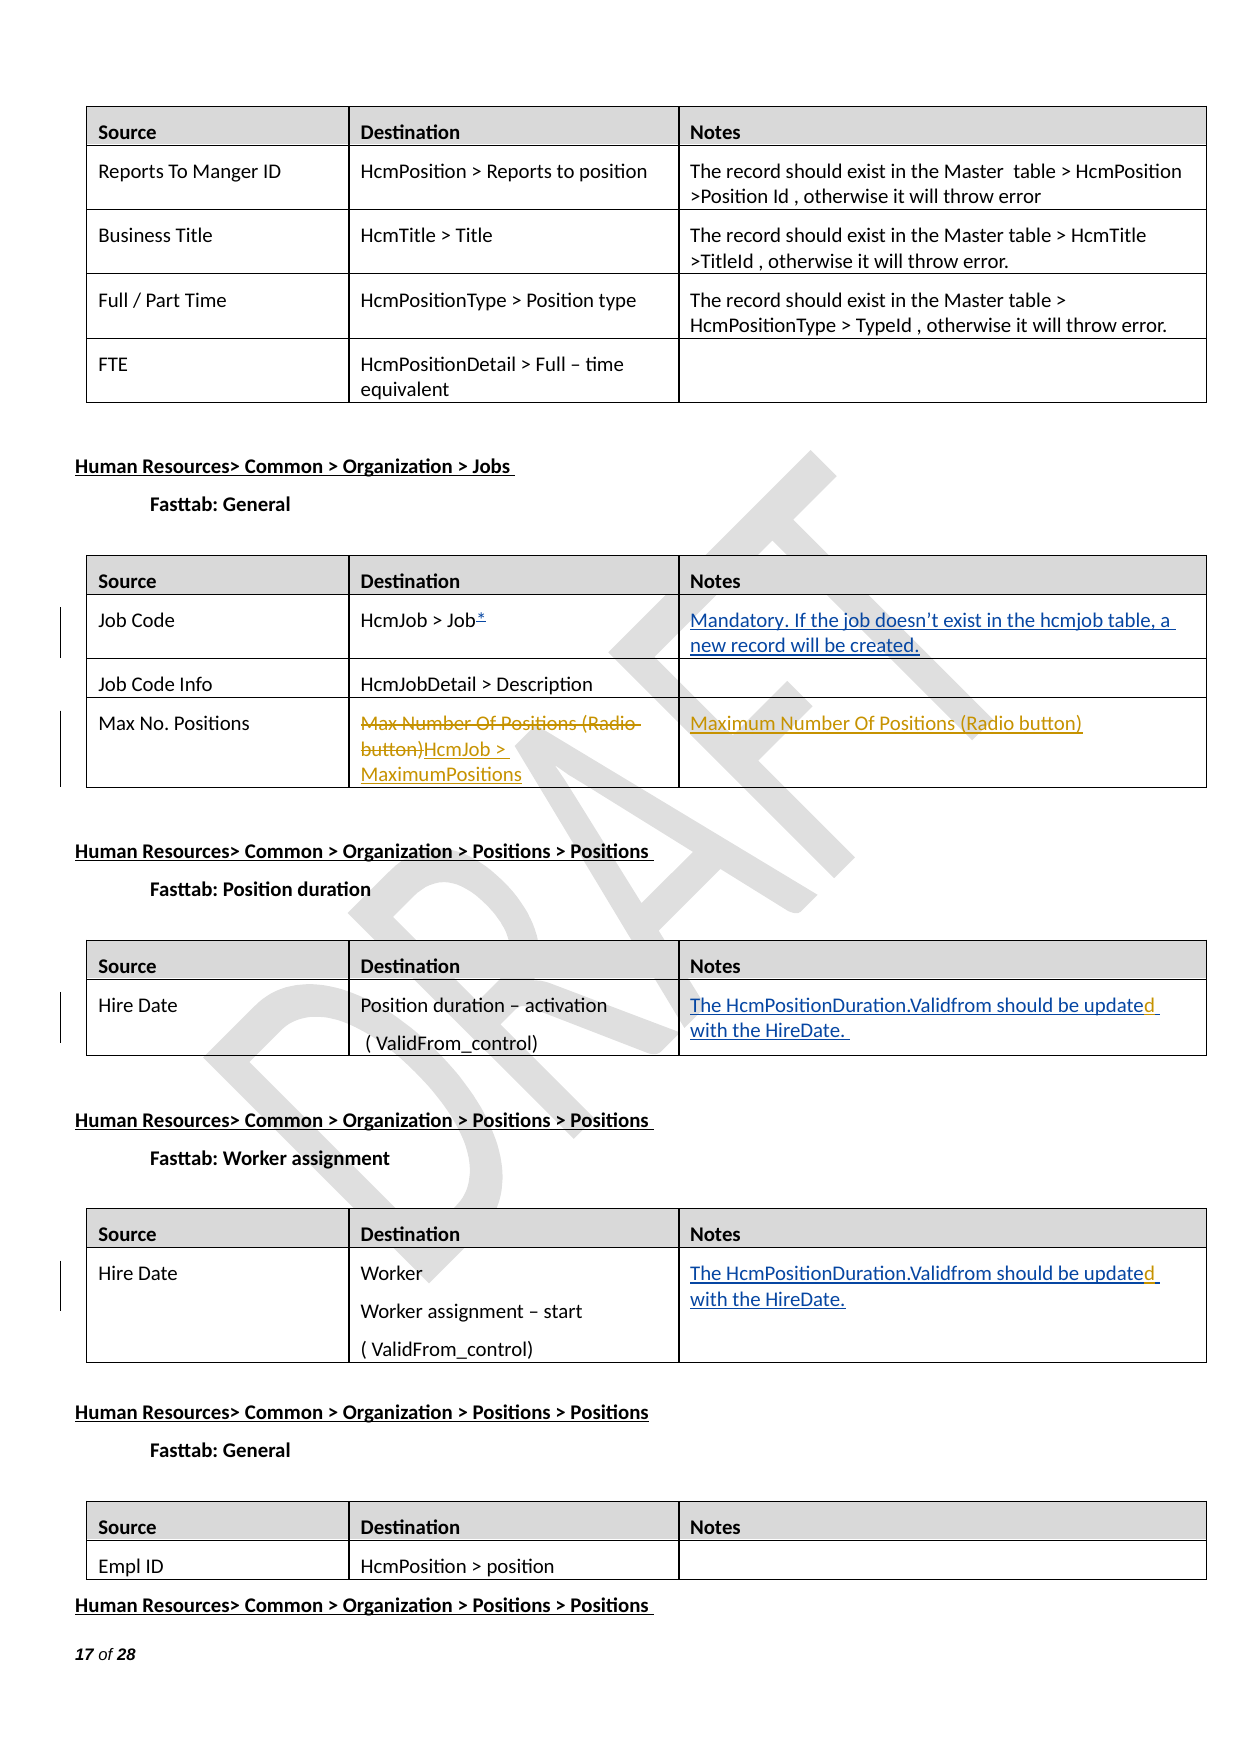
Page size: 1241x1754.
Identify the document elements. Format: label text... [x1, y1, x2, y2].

table_cell [680, 1248, 1206, 1362]
text Fasttab: Position duration [75, 876, 1165, 902]
table_cell Business Title [87, 210, 348, 273]
table_cell FTE [87, 339, 348, 402]
table_cell HcmJob > Job [350, 595, 678, 658]
text Human Resources> Common > Organization > Positions > Positions [75, 1592, 1165, 1617]
table_header Destination [350, 1209, 678, 1247]
table_header Destination [350, 941, 678, 978]
text Human Resources> Common > Organization > Positions > Positions [75, 1399, 1165, 1425]
table_cell HcmPositionType > Position type [350, 274, 678, 338]
table_cell Job Code [87, 595, 348, 658]
text Human Resources> Common > Organization > Positions > Positions [75, 838, 1165, 864]
table_cell [680, 595, 1206, 658]
table_cell Reports To Manger ID [87, 146, 348, 209]
table_cell [680, 698, 1206, 787]
table_cell Empl ID [87, 1541, 348, 1578]
table_header Destination [350, 556, 678, 594]
table_header Source [87, 941, 348, 978]
table_cell [680, 339, 1206, 402]
table_cell Hire Date [87, 1248, 348, 1362]
table_cell [350, 698, 678, 787]
table_cell HcmTitle > Title [350, 210, 678, 273]
table_header Notes [680, 1209, 1206, 1247]
table_cell [680, 1541, 1206, 1578]
table_cell HcmPosition > Reports to position [350, 146, 678, 209]
table_cell Worker Worker assignment – start ( ValidFrom_control) [350, 1248, 678, 1362]
table_header Destination [350, 1502, 678, 1539]
table_cell Hire Date [87, 980, 348, 1055]
table_header Source [87, 1502, 348, 1539]
table_header Notes [680, 941, 1206, 978]
table_cell HcmPositionDetail > Full – time equivalent [350, 339, 678, 402]
table_cell Position duration – activation ( ValidFrom_control) [350, 980, 678, 1055]
text Human Resources> Common > Organization > Positions > Positions [75, 1107, 1165, 1132]
table_header Notes [680, 556, 1206, 594]
table_cell Full / Part Time [87, 274, 348, 338]
table_cell The record should exist in the Master table > HcmPosition >Position Id , otherwise it will throw error [680, 146, 1206, 209]
table_header Notes [680, 107, 1206, 144]
table_cell The record should exist in the Master table > HcmTitle >TitleId , otherwise it will throw error. [680, 210, 1206, 273]
table_header Notes [680, 1502, 1206, 1539]
table_cell The record should exist in the Master table > HcmPositionType > TypeId , otherwise it will throw error. [680, 274, 1206, 338]
table_header Source [87, 1209, 348, 1247]
text Fasttab: General [75, 1437, 1165, 1463]
table_header Source [87, 556, 348, 594]
table_cell [680, 980, 1206, 1055]
table_cell Job Code Info [87, 659, 348, 697]
text Fasttab: General [75, 491, 1165, 517]
table_header Destination [350, 107, 678, 144]
table_cell HcmJobDetail > Description [350, 659, 678, 697]
text Fasttab: Worker assignment [75, 1145, 1165, 1170]
table_cell HcmPosition > position [350, 1541, 678, 1578]
text Human Resources> Common > Organization > Jobs [75, 453, 1165, 479]
table_cell Max No. Positions [87, 698, 348, 787]
table_header Source [87, 107, 348, 144]
table_cell [680, 659, 1206, 697]
